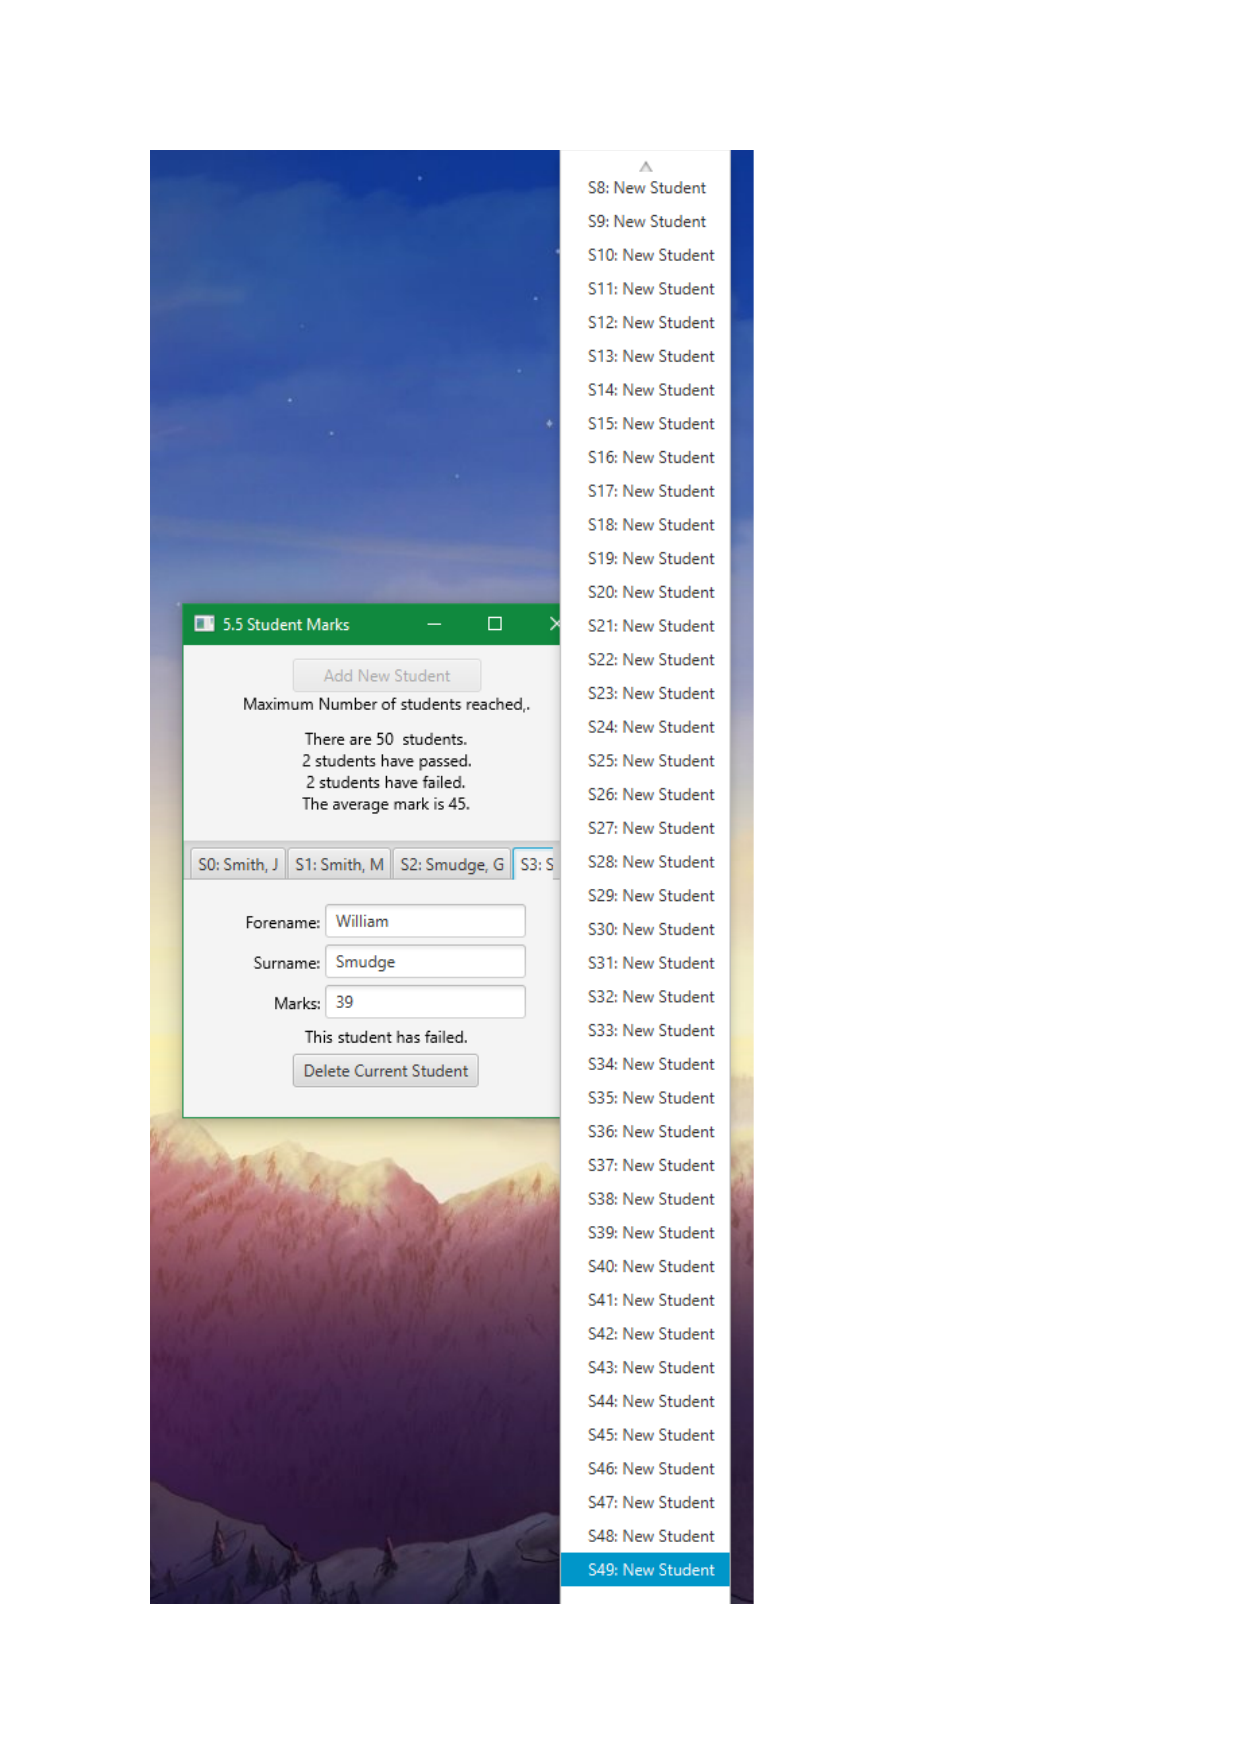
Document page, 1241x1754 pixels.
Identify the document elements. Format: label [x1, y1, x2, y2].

picture [150, 150, 754, 1604]
